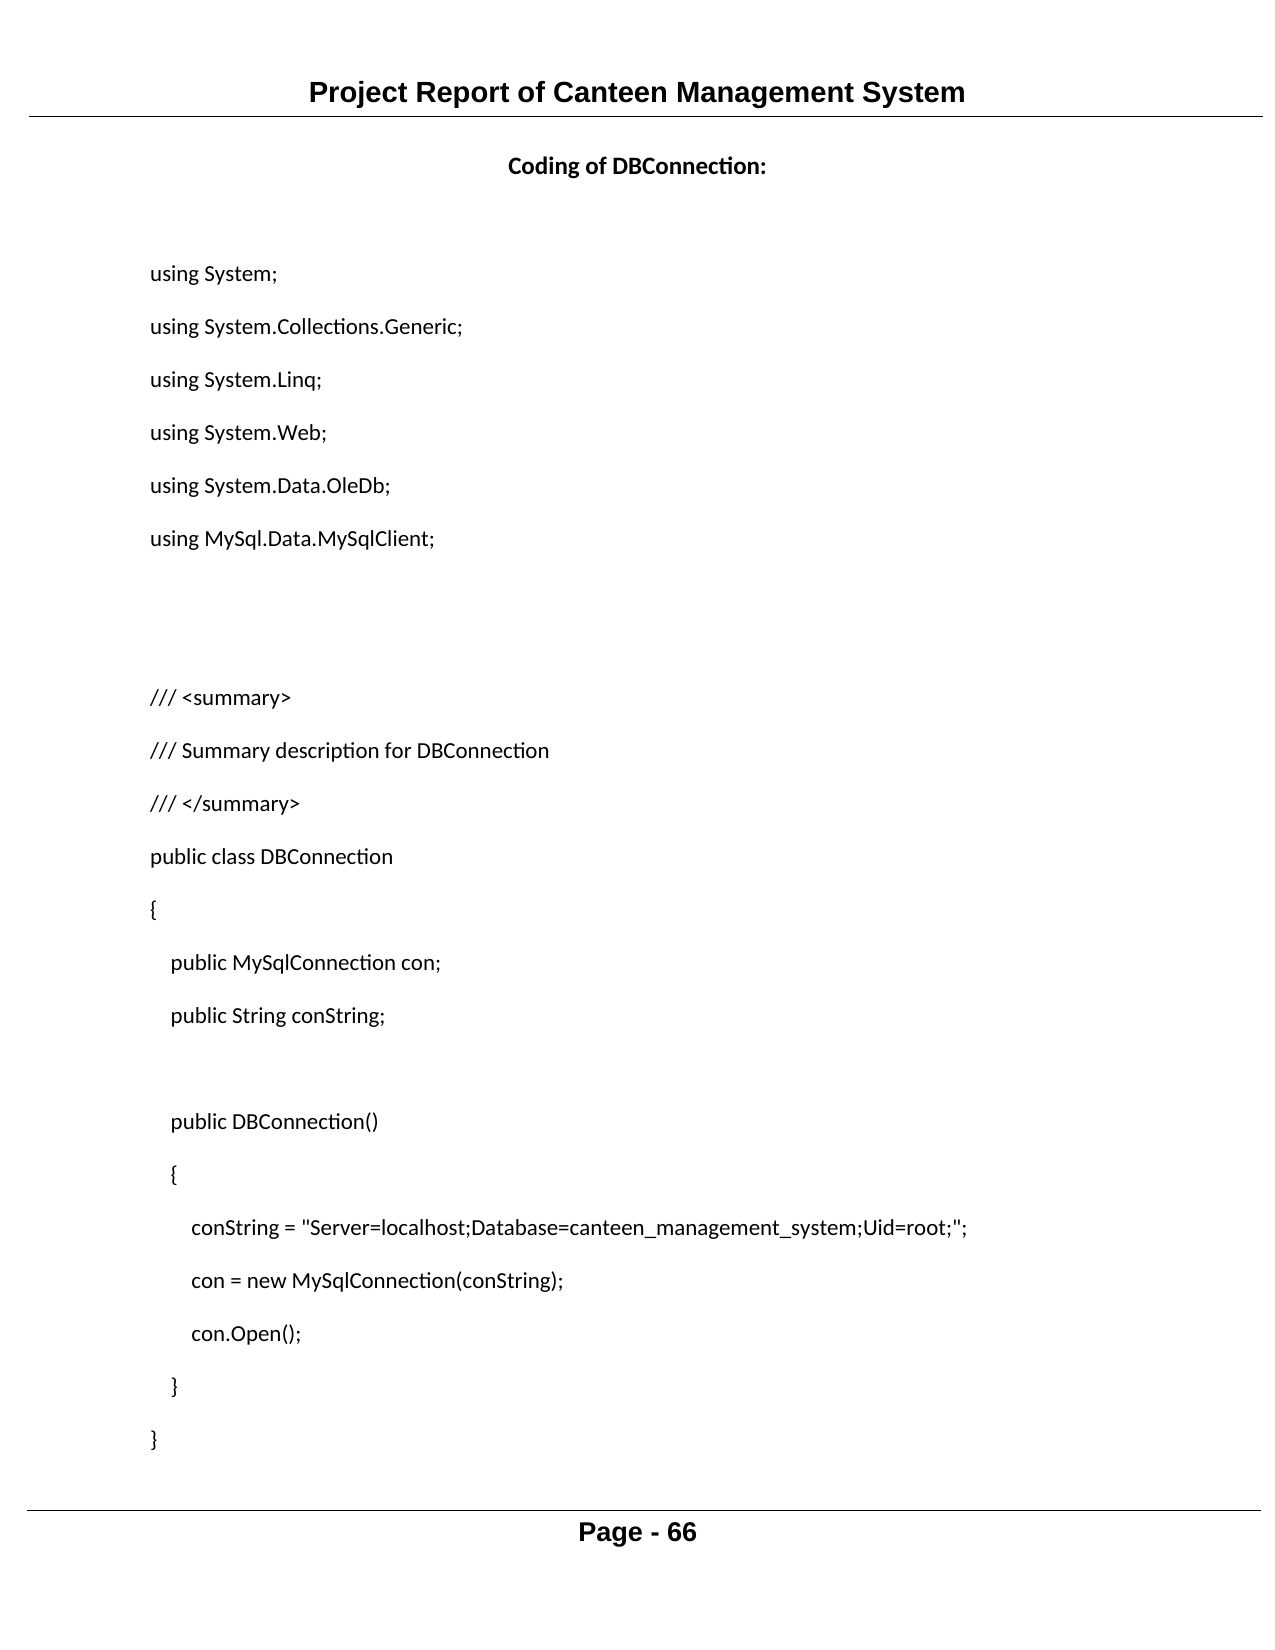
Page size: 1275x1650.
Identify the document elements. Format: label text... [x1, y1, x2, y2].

text { [150, 1160, 1125, 1188]
text } [150, 1372, 1125, 1400]
text using System; [150, 259, 1125, 287]
text using MySql.Data.MySqlClient; [150, 524, 1125, 552]
text } [150, 1425, 1125, 1453]
text /// <summary> [150, 683, 1125, 711]
text public class DBConnection [150, 842, 1125, 870]
text public MySqlConnection con; [150, 948, 1125, 976]
text con.Open(); [150, 1319, 1125, 1347]
text using System.Linq; [150, 365, 1125, 393]
text { [150, 895, 1125, 923]
text con = new MySqlConnection(conString); [150, 1266, 1125, 1294]
text using System.Web; [150, 418, 1125, 446]
text /// </summary> [150, 789, 1125, 817]
text Coding of DBConnection: [150, 150, 1125, 181]
text public String conString; [150, 1001, 1125, 1029]
text public DBConnection() [150, 1107, 1125, 1135]
text /// Summary description for DBConnection [150, 736, 1125, 764]
text using System.Collections.Generic; [150, 312, 1125, 340]
text conString = "Server=localhost;Database=canteen_management_system;Uid=root;"; [150, 1213, 1125, 1241]
text using System.Data.OleDb; [150, 471, 1125, 499]
